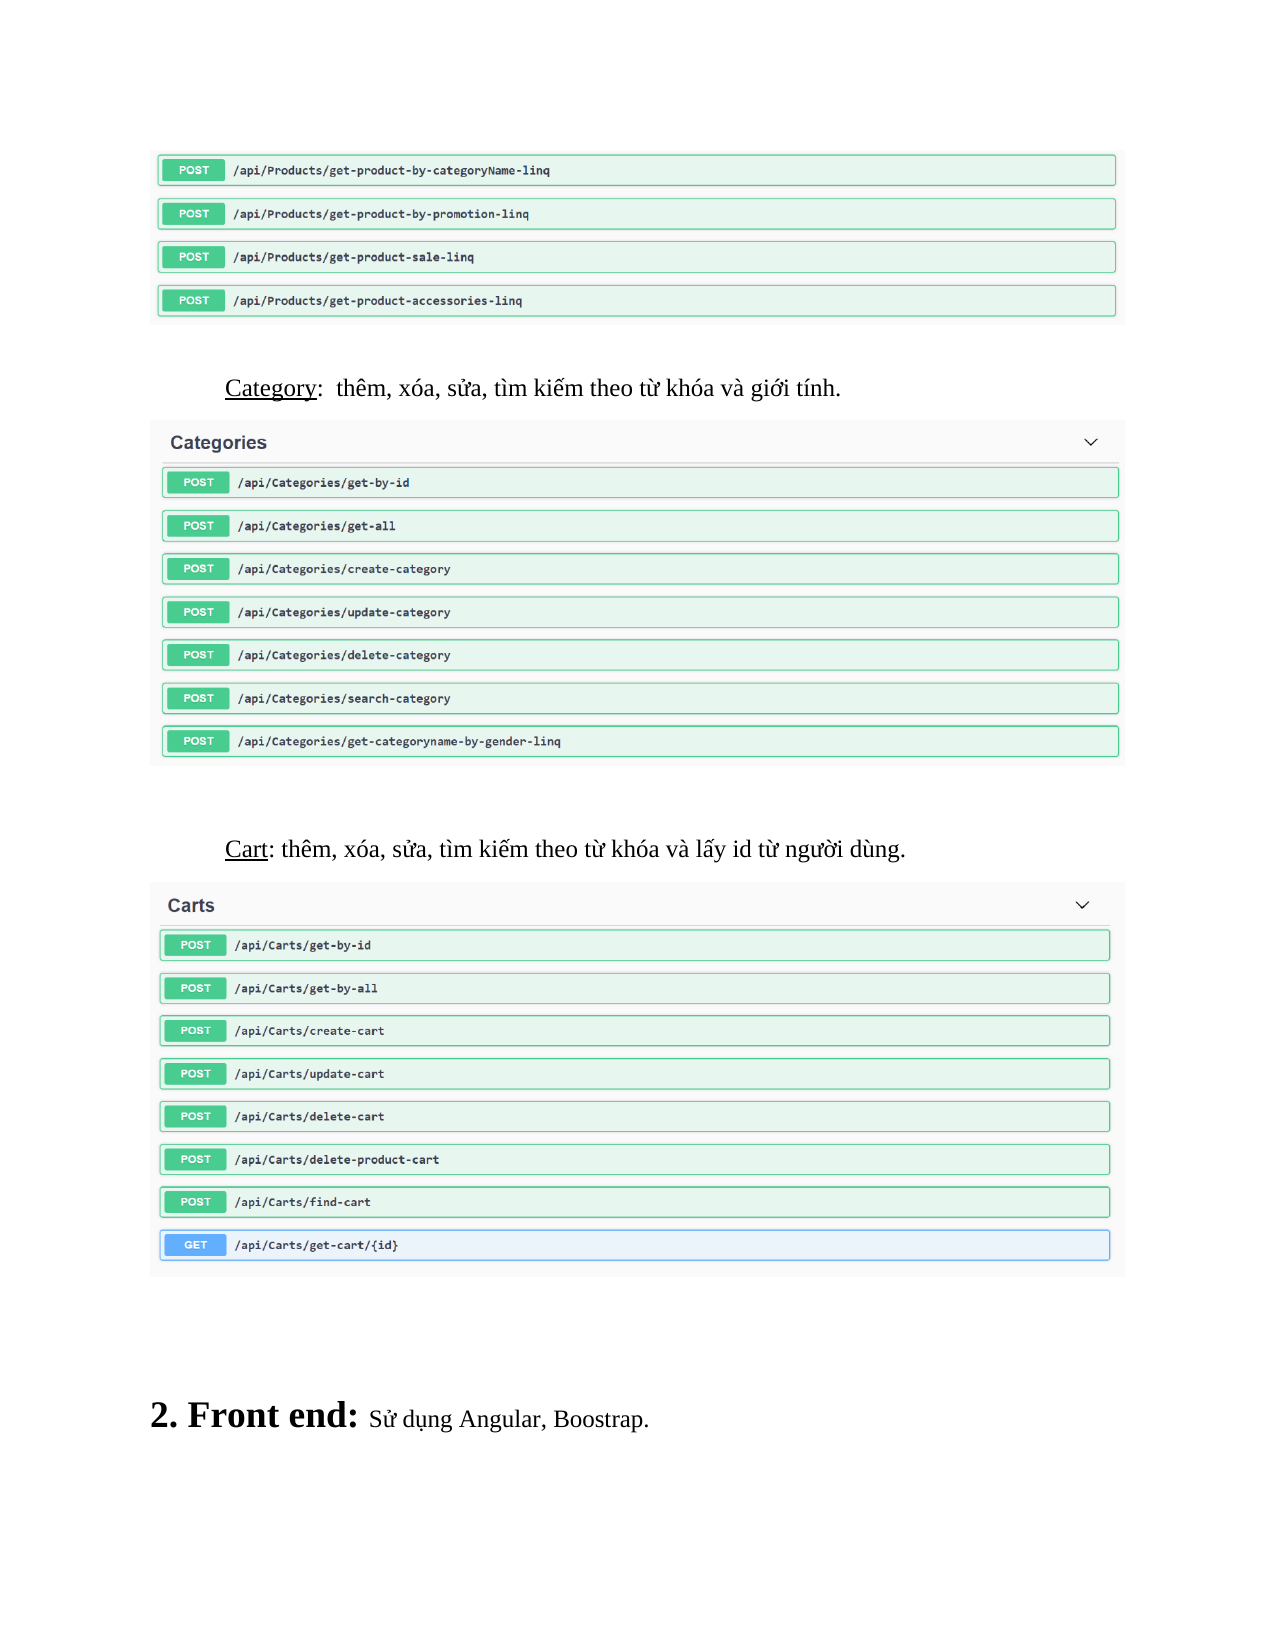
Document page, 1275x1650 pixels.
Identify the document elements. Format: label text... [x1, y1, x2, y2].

picture [150, 420, 1125, 766]
picture [150, 882, 1125, 1277]
text 2. Front end: Sử dụng Angular, Boostrap. [150, 1393, 1172, 1436]
text Category: thêm, xóa, sửa, tìm kiếm theo từ khóa và giới tính. [150, 373, 1172, 402]
picture [150, 150, 1125, 325]
text Cart: thêm, xóa, sửa, tìm kiếm theo từ khóa và lấy id từ người dùng. [150, 834, 1172, 863]
